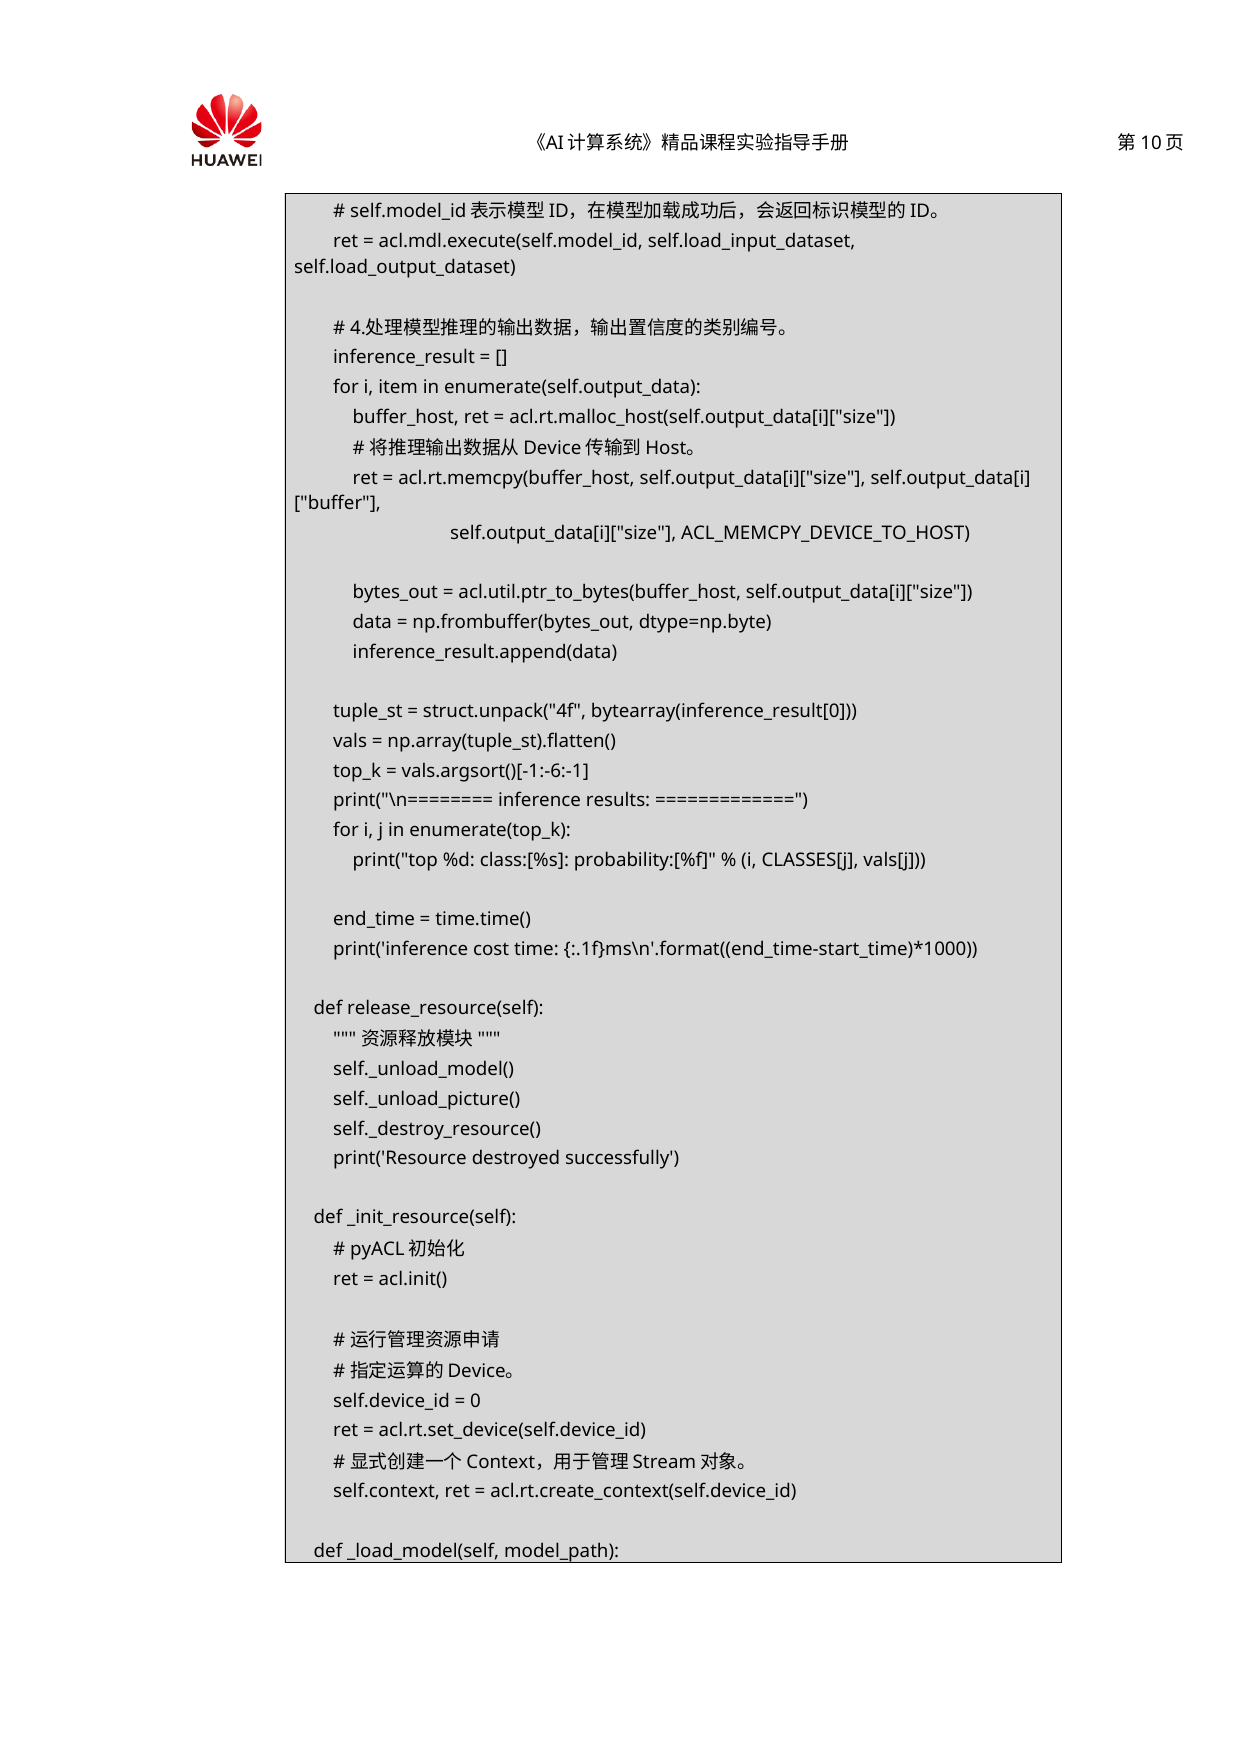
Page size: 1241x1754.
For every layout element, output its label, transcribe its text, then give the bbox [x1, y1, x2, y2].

text bytes_out = acl.util.ptr_to_bytes(buffer_host, self.output_data[i]["size"]) [286, 576, 1061, 604]
text inference_result.append(data) [286, 635, 1061, 664]
text def _init_resource(self): [286, 1201, 1061, 1229]
text def release_resource(self): [286, 991, 1061, 1020]
text # 运行管理资源申请 [286, 1321, 1061, 1351]
text print("\n======== inference results: =============") [286, 783, 1061, 812]
text self._unload_model() [286, 1052, 1061, 1081]
text ret = acl.mdl.execute(self.model_id, self.load_input_dataset, self.load_output_dataset) [286, 224, 1061, 278]
text def _load_model(self, model_path): [286, 1534, 1061, 1562]
text self._destroy_resource() [286, 1112, 1061, 1140]
text tuple_st = struct.unpack("4f", bytearray(inference_result[0])) [286, 694, 1061, 723]
text # pyACL初始化 [286, 1230, 1061, 1261]
text # self.model_id表示模型ID，在模型加载成功后，会返回标识模型的ID。 [286, 194, 1061, 223]
text ret = acl.rt.set_device(self.device_id) [286, 1413, 1061, 1442]
picture [191, 94, 262, 166]
text top_k = vals.argsort()[-1:-6:-1] [286, 754, 1061, 782]
text end_time = time.time() [286, 902, 1061, 931]
text print("top %d: class:[%s]: probability:[%f]" % (i, CLASSES[j], vals[j])) [286, 843, 1061, 871]
text print('inference cost time: {:.1f}ms\n'.format((end_time-start_time)*1000)) [286, 932, 1061, 961]
text """ 资源释放模块 """ [286, 1021, 1061, 1051]
text data = np.frombuffer(bytes_out, dtype=np.byte) [286, 605, 1061, 634]
text inference_result = [] [286, 341, 1061, 369]
text # 指定运算的Device。 [286, 1352, 1061, 1383]
text ret = acl.rt.memcpy(buffer_host, self.output_data[i]["size"], self.output_data[i]["buffer"], [286, 461, 1061, 515]
text self.context, ret = acl.rt.create_context(self.device_id) [286, 1474, 1061, 1503]
text for i, j in enumerate(top_k): [286, 813, 1061, 842]
text print('Resource destroyed successfully') [286, 1141, 1061, 1170]
text buffer_host, ret = acl.rt.malloc_host(self.output_data[i]["size"]) [286, 400, 1061, 429]
text # 4.处理模型推理的输出数据，输出置信度的类别编号。 [286, 309, 1061, 339]
text self.device_id = 0 [286, 1384, 1061, 1412]
text # 显式创建一个Context，用于管理Stream对象。 [286, 1443, 1061, 1473]
text # 将推理输出数据从Device传输到Host。 [286, 430, 1061, 460]
text self.output_data[i]["size"], ACL_MEMCPY_DEVICE_TO_HOST) [286, 516, 1061, 545]
text ret = acl.init() [286, 1262, 1061, 1290]
text for i, item in enumerate(self.output_data): [286, 370, 1061, 399]
text self._unload_picture() [286, 1082, 1061, 1111]
text vals = np.array(tuple_st).flatten() [286, 724, 1061, 753]
